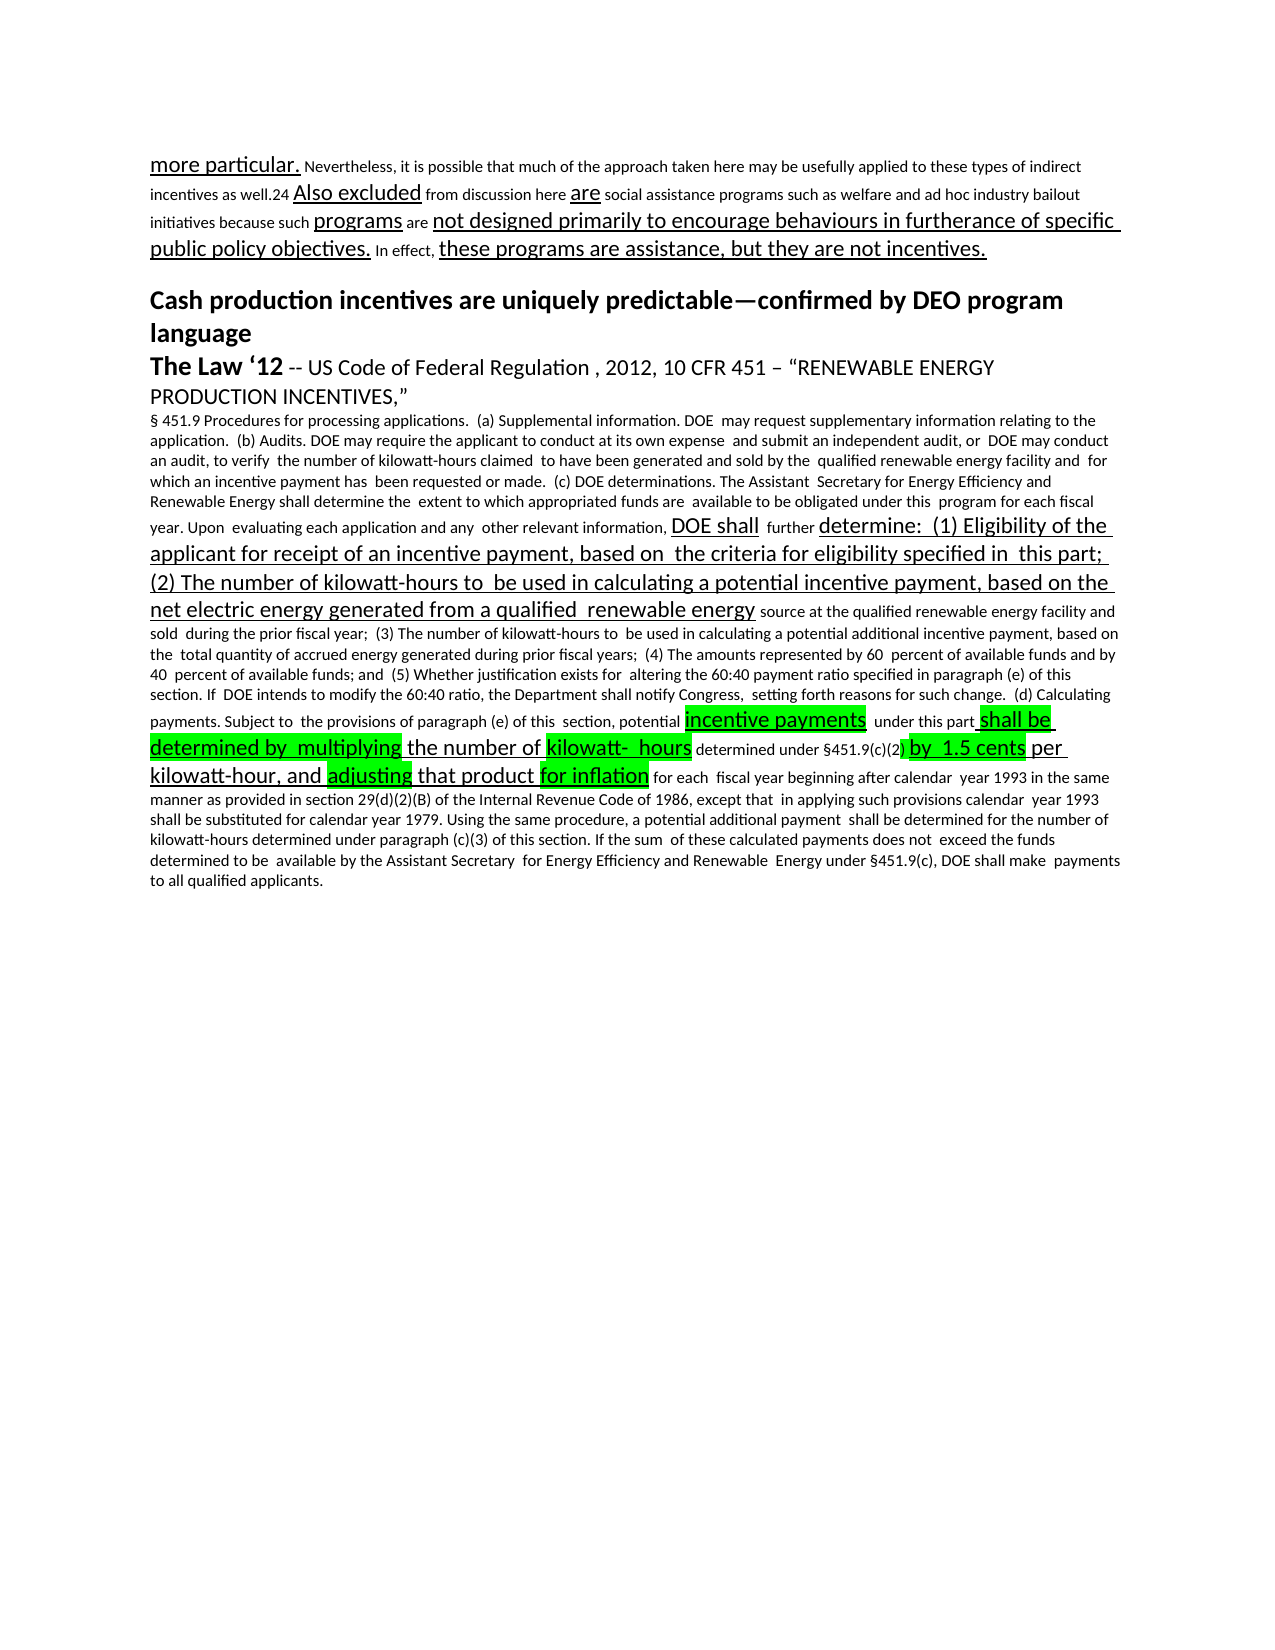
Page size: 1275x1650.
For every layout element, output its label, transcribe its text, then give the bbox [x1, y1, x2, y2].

text The Law ‘12 -- US Code of Federal Regulation , 2012, 10 CFR 451 – “RENEWABLE ENERGY PRODUCTION INCENTIVES,” [150, 349, 1125, 410]
subtitle Cash production incentives are uniquely predictable—confirmed by DEO program language [150, 283, 1125, 349]
text § 451.9 Procedures for processing applications. (a) Supplemental information. DOE may request supplementary information relating to the application. (b) Audits. DOE may require the applicant to conduct at its own expense and submit an independent audit, or DOE may conduct an audit, to verify the number of kilowatt-hours claimed to have been generated and sold by the qualified renewable energy facility and for which an incentive payment has been requested or made. (c) DOE determinations. The Assistant Secretary for Energy Efficiency and Renewable Energy shall determine the extent to which appropriated funds are available to be obligated under this program for each fiscal year. Upon evaluating each application and any other relevant information, DOE shall further determine: (1) Eligibility of the applicant for receipt of an incentive payment, based on the criteria for eligibility specified in this part; (2) The number of kilowatt-hours to be used in calculating a potential incentive payment, based on the net electric energy generated from a qualified renewable energy source at the qualified renewable energy facility and sold during the prior fiscal year; (3) The number of kilowatt-hours to be used in calculating a potential additional incentive payment, based on the total quantity of accrued energy generated during prior fiscal years; (4) The amounts represented by 60 percent of available funds and by 40 percent of available funds; and (5) Whether justification exists for altering the 60:40 payment ratio specified in paragraph (e) of this section. If DOE intends to modify the 60:40 ratio, the Department shall notify Congress, setting forth reasons for such change. (d) Calculating payments. Subject to the provisions of paragraph (e) of this section, potential incentive payments under this part shall be determined by multiplying the number of kilowatt- hours determined under §451.9(c)(2) by 1.5 cents per kilowatt-hour, and adjusting that product for inflation for each fiscal year beginning after calendar year 1993 in the same manner as provided in section 29(d)(2)(B) of the Internal Revenue Code of 1986, except that in applying such provisions calendar year 1993 shall be substituted for calendar year 1979. Using the same procedure, a potential additional payment shall be determined for the number of kilowatt-hours determined under paragraph (c)(3) of this section. If the sum of these calculated payments does not exceed the funds determined to be available by the Assistant Secretary for Energy Efficiency and Renewable Energy under §451.9(c), DOE shall make payments to all qualified applicants. [150, 410, 1125, 891]
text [150, 150, 1125, 262]
